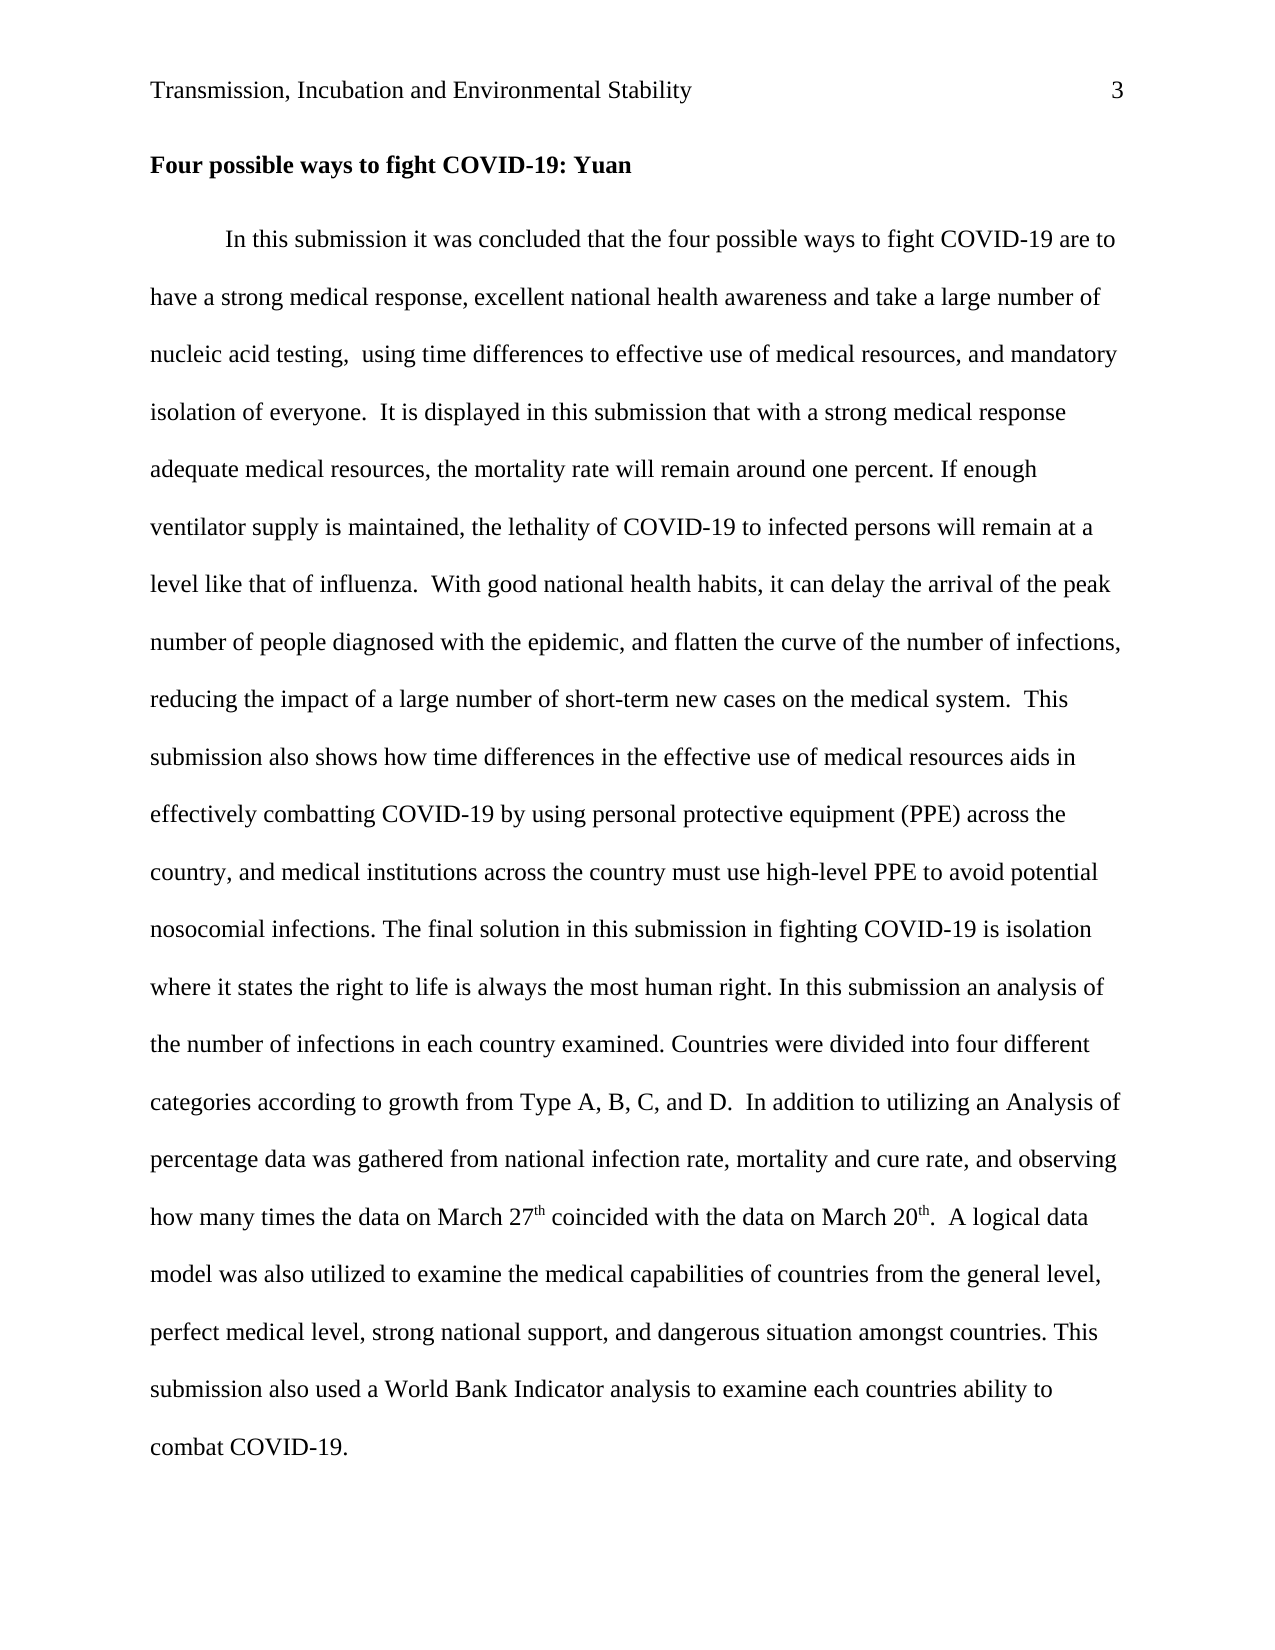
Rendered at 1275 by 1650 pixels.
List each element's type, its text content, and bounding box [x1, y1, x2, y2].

text In this submission it was concluded that the four possible ways to fight COVID-19 are to have a strong medical response, excellent national health awareness and take a large number of nucleic acid testing, using time differences to effective use of medical resources, and mandatory isolation of everyone. It is displayed in this submission that with a strong medical response adequate medical resources, the mortality rate will remain around one percent. If enough ventilator supply is maintained, the lethality of COVID-19 to infected persons will remain at a level like that of influenza. With good national health habits, it can delay the arrival of the peak number of people diagnosed with the epidemic, and flatten the curve of the number of infections, reducing the impact of a large number of short-term new cases on the medical system. This submission also shows how time differences in the effective use of medical resources aids in effectively combatting COVID-19 by using personal protective equipment (PPE) across the country, and medical institutions across the country must use high-level PPE to avoid potential nosocomial infections. The final solution in this submission in fighting COVID-19 is isolation where it states the right to life is always the most human right. In this submission an analysis of the number of infections in each country examined. Countries were divided into four different categories according to growth from Type A, B, C, and D. In addition to utilizing an Analysis of percentage data was gathered from national infection rate, mortality and cure rate, and observing how many times the data on March 27th coincided with the data on March 20th. A logical data model was also utilized to examine the medical capabilities of countries from the general level, perfect medical level, strong national support, and dangerous situation amongst countries. This submission also used a World Bank Indicator analysis to examine each countries ability to combat COVID-19. [150, 224, 1125, 1461]
text Four possible ways to fight COVID-19: Yuan [150, 150, 1125, 179]
